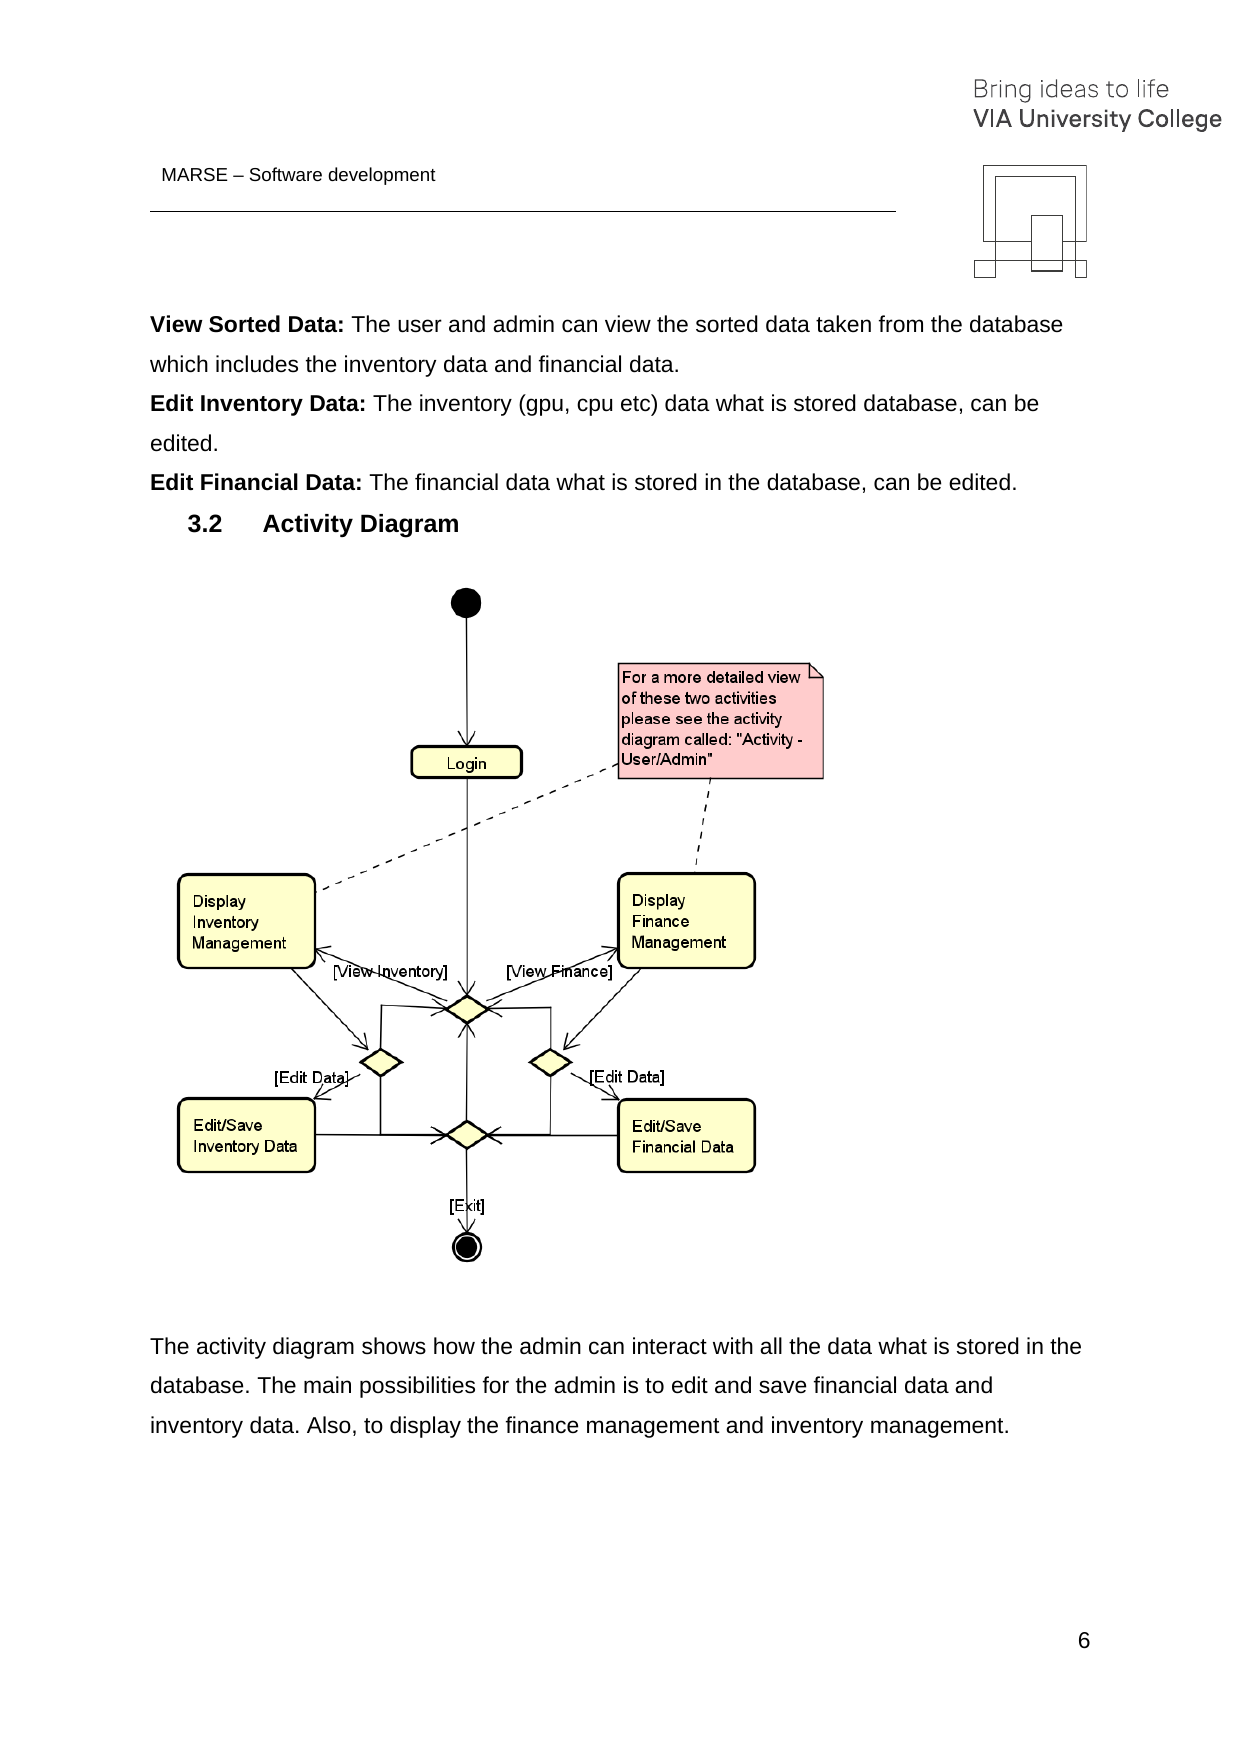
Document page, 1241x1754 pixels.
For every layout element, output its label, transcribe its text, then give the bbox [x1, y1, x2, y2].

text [150, 311, 1090, 496]
list Activity Diagram [187, 509, 1090, 537]
picture [150, 551, 830, 1281]
text The activity diagram shows how the admin can interact with all the data what is stored in the database. The main possibilities for the admin is to edit and save financial data and inventory data. Also, to display the finance management and inventory management. [150, 1333, 1090, 1438]
